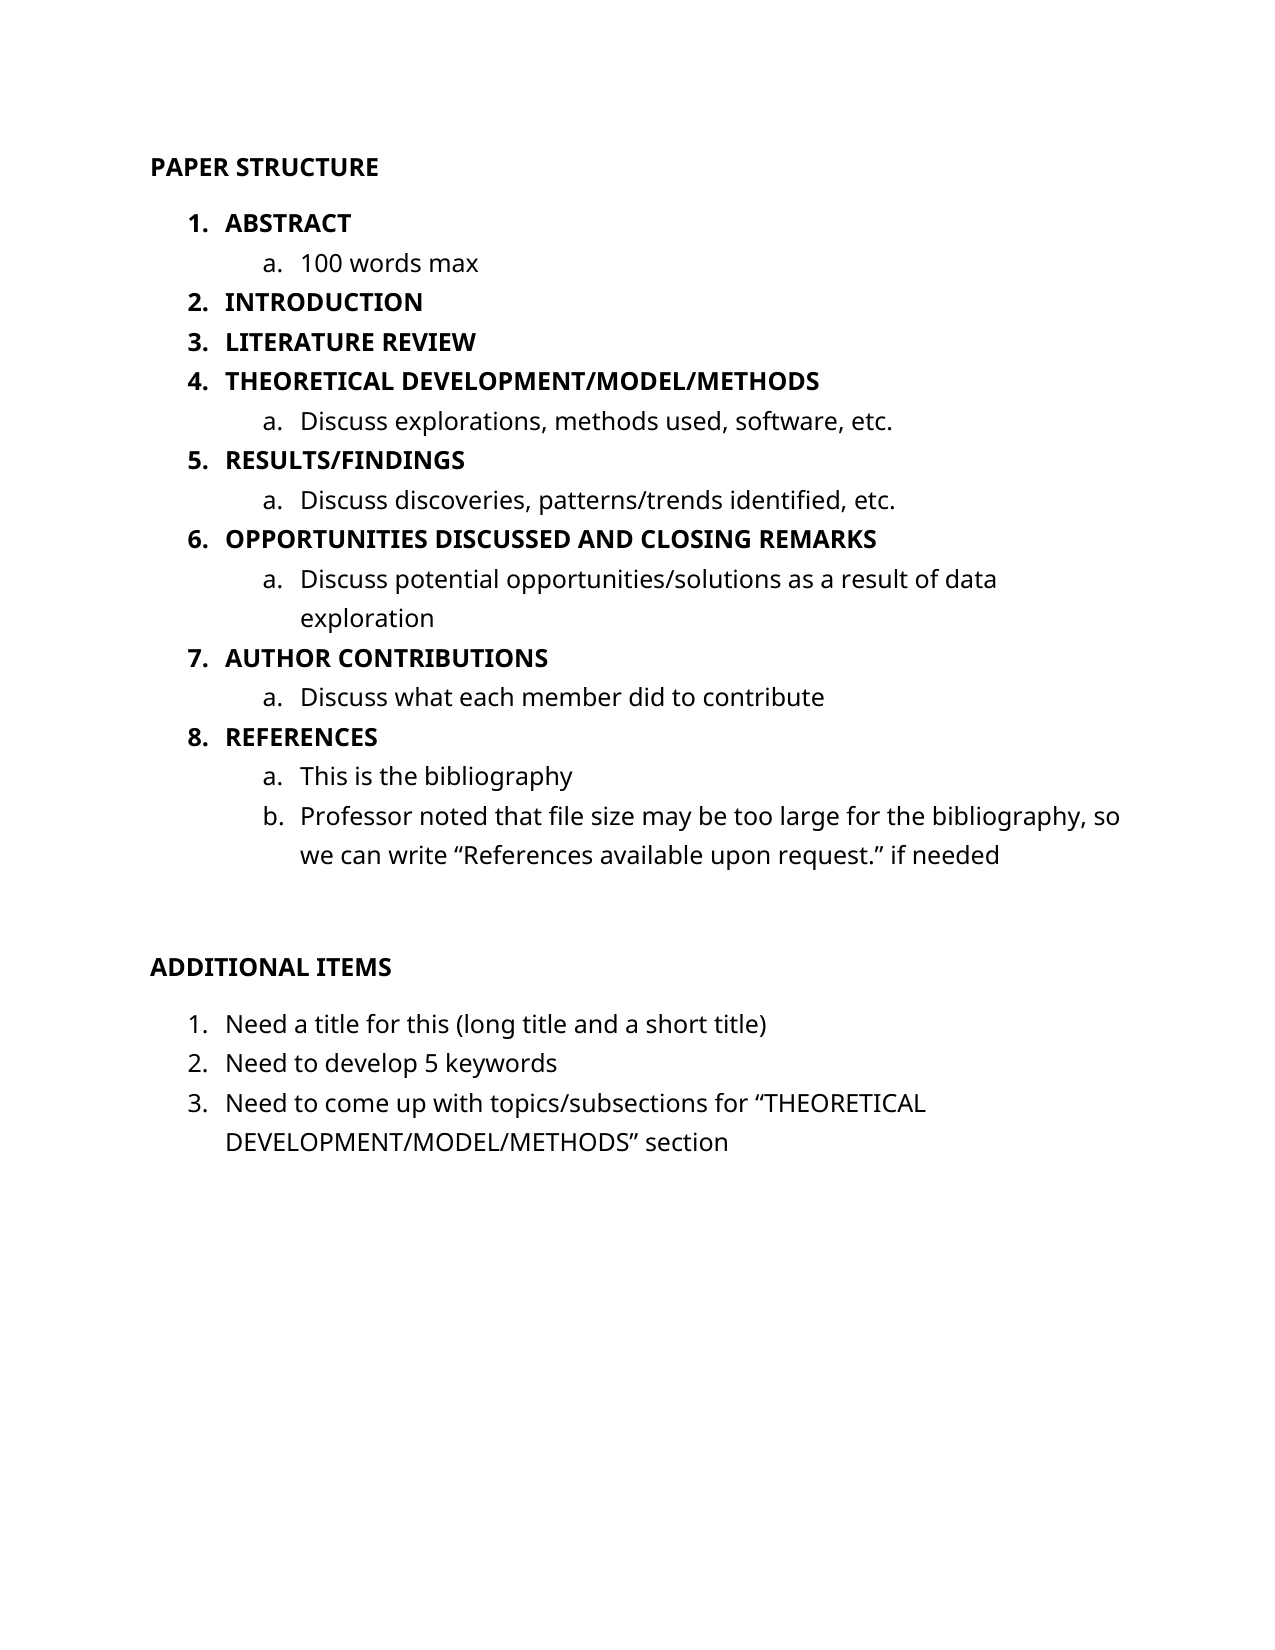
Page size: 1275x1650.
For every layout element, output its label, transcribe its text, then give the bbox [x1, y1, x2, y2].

list Discuss explorations, methods used, software, etc. [262, 403, 1125, 438]
list REFERENCES [187, 719, 1125, 753]
list Need to develop 5 keywords [187, 1046, 1125, 1080]
list Discuss discoveries, patterns/trends identified, etc. [262, 482, 1125, 517]
list Discuss what each member did to contribute [262, 680, 1125, 714]
list AUTHOR CONTRIBUTIONS [187, 640, 1125, 674]
list Need a title for this (long title and a short title) [187, 1006, 1125, 1040]
list RESULTS/FINDINGS [187, 443, 1125, 477]
list LITERATURE REVIEW [187, 324, 1125, 359]
list 100 words max [262, 246, 1125, 280]
list ABSTRACT [187, 206, 1125, 240]
text PAPER STRUCTURE [150, 150, 1125, 184]
list Discuss potential opportunities/solutions as a result of data exploration [262, 561, 1125, 635]
list Professor noted that file size may be too large for the bibliography, so we can write “References available upon request.” if needed [262, 798, 1125, 872]
list This is the bibliography [262, 759, 1125, 793]
list OPPORTUNITIES DISCUSSED AND CLOSING REMARKS [187, 522, 1125, 556]
list INTRODUCTION [187, 285, 1125, 319]
list Need to come up with topics/subsections for “THEORETICAL DEVELOPMENT/MODEL/METHODS” section [187, 1085, 1125, 1159]
text ADDITIONAL ITEMS [150, 950, 1125, 984]
list THEORETICAL DEVELOPMENT/MODEL/METHODS [187, 364, 1125, 398]
